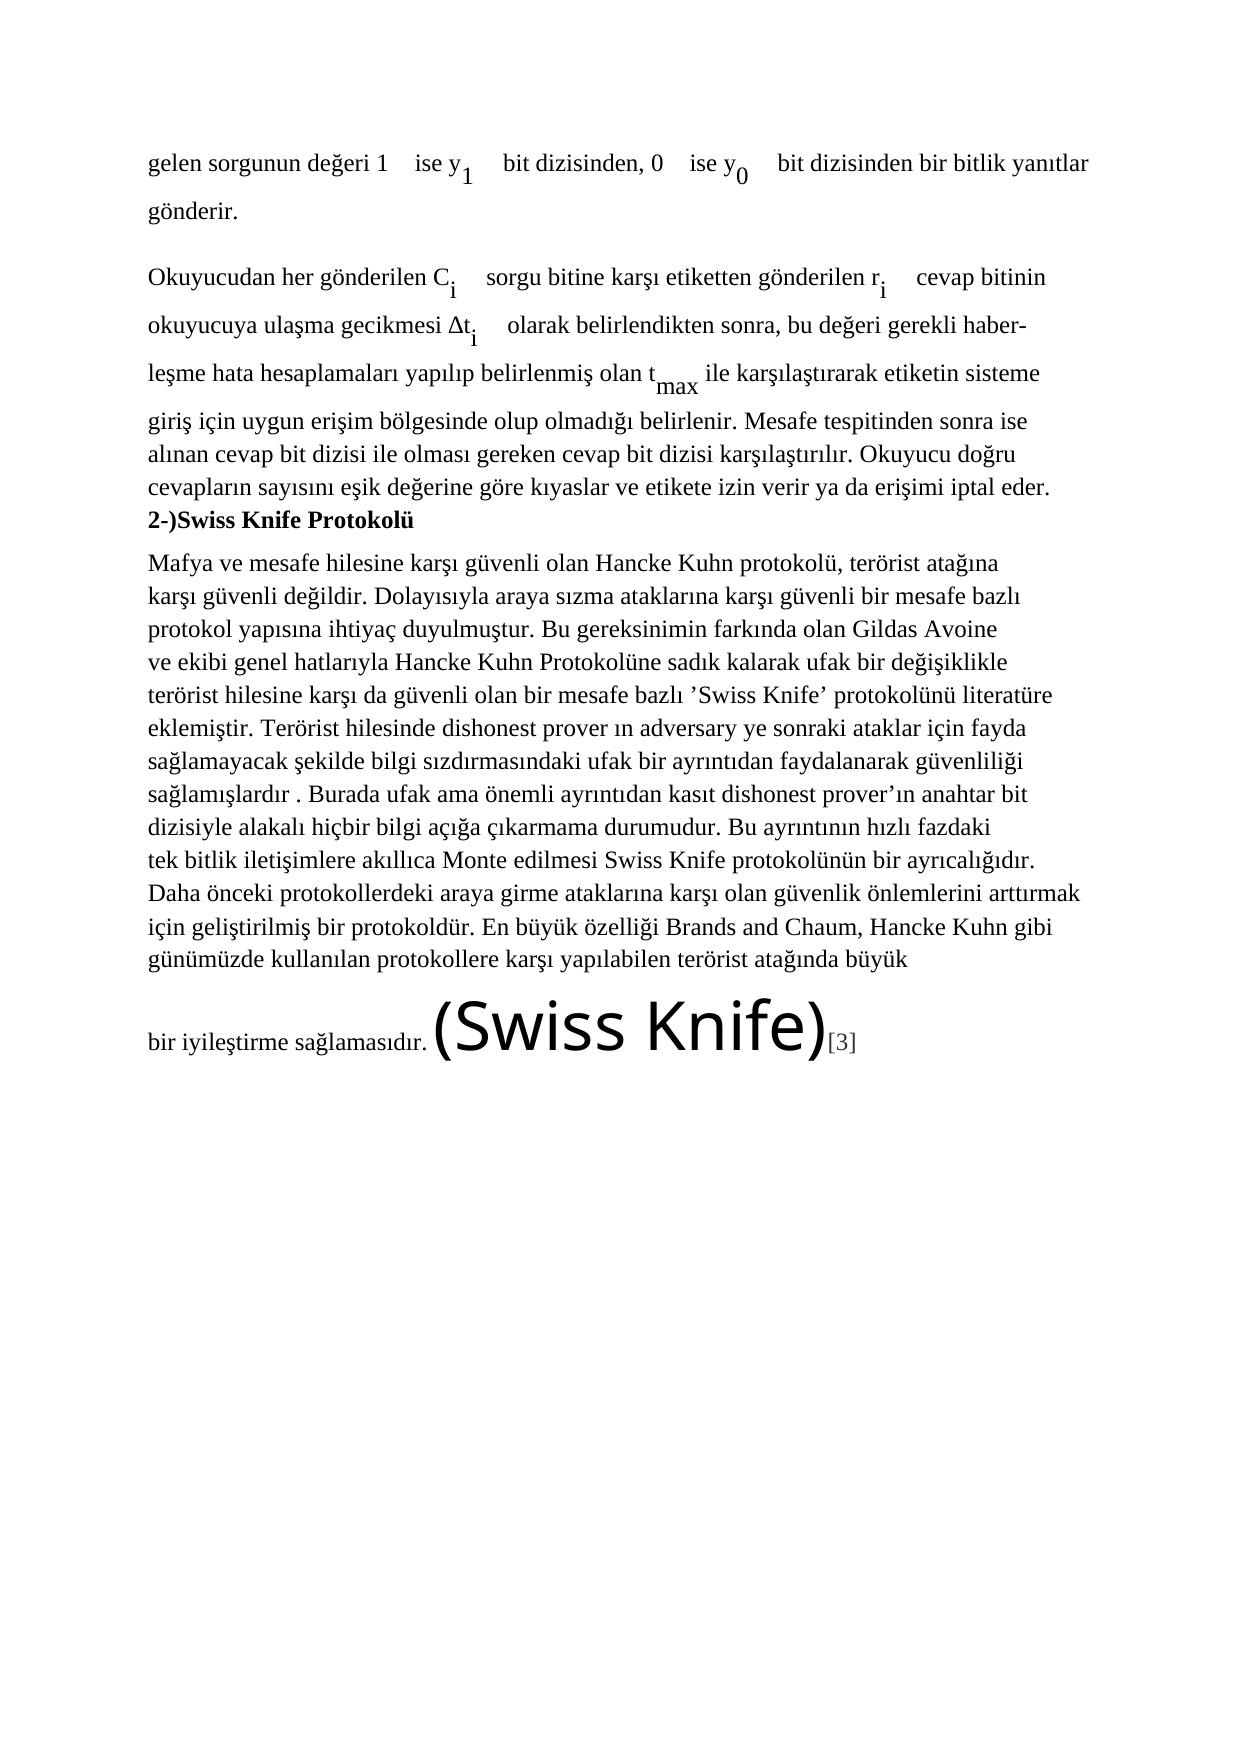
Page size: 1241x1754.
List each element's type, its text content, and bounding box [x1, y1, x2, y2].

text terörist hilesine karşı da güvenli olan bir mesafe bazlı ’Swiss Knife’ protokolünü literatüre [148, 680, 1093, 709]
text Mafya ve mesafe hilesine karşı güvenli olan Hancke Kuhn protokolü, terörist atağına [148, 548, 1093, 577]
text gönderir. [148, 196, 1093, 224]
text Daha önceki protokollerdeki araya girme ataklarına karşı olan güvenlik önlemlerini arttırmak için geliştirilmiş bir protokoldür. En büyük özelliği Brands and Chaum, Hancke Kuhn gibi günümüzde kullanılan protokollere karşı yapılabilen terörist atağında büyük [148, 878, 1093, 973]
text 2-)Swiss Knife Protokolü [148, 505, 1093, 534]
text giriş için uygun erişim bölgesinde olup olmadığı belirlenir. Mesafe tespitinden sonra ise [148, 406, 1093, 435]
text ve ekibi genel hatlarıyla Hancke Kuhn Protokolüne sadık kalarak ufak bir değişiklikle [148, 647, 1093, 676]
text leşme hata hesaplamaları yapılıp belirlenmiş olan tmax ile karşılaştırarak etiketin sisteme [148, 358, 1093, 400]
text alınan cevap bit dizisi ile olması gereken cevap bit dizisi karşılaştırılır. Okuyucu doğru [148, 439, 1093, 468]
text karşı güvenli değildir. Dolayısıyla araya sızma ataklarına karşı güvenli bir mesafe bazlı [148, 581, 1093, 610]
text protokol yapısına ihtiyaç duyulmuştur. Bu gereksinimin farkında olan Gildas Avoine [148, 614, 1093, 643]
text sağlamışlardır . Burada ufak ama önemli ayrıntıdan kasıt dishonest prover’ın anahtar bit dizisiyle alakalı hiçbir bilgi açığa çıkarmama durumudur. Bu ayrıntının hızlı fazdaki [148, 779, 1093, 841]
text gelen sorgunun değeri 1ise y1bit dizisinden, 0ise y0bit dizisinden bir bitlik yanıtlar [148, 148, 1093, 189]
text cevapların sayısını eşik değerine göre kıyaslar ve etikete izin verir ya da erişimi iptal eder. [148, 472, 1093, 501]
text okuyucuya ulaşma gecikmesi ∆tiolarak belirlendikten sonra, bu değeri gerekli haber- [148, 310, 1093, 352]
text sağlamayacak şekilde bilgi sızdırmasındaki ufak bir ayrıntıdan faydalanarak güvenliliği [148, 746, 1093, 775]
text Okuyucudan her gönderilen Cisorgu bitine karşı etiketten gönderilen ricevap bitinin [148, 262, 1093, 304]
text bir iyileştirme sağlamasıdır. [3] [148, 978, 1093, 1070]
text eklemiştir. Terörist hilesinde dishonest prover ın adversary ye sonraki ataklar için fayda [148, 713, 1093, 742]
text tek bitlik iletişimlere akıllıca Monte edilmesi Swiss Knife protokolünün bir ayrıcalığıdır. [148, 846, 1093, 874]
